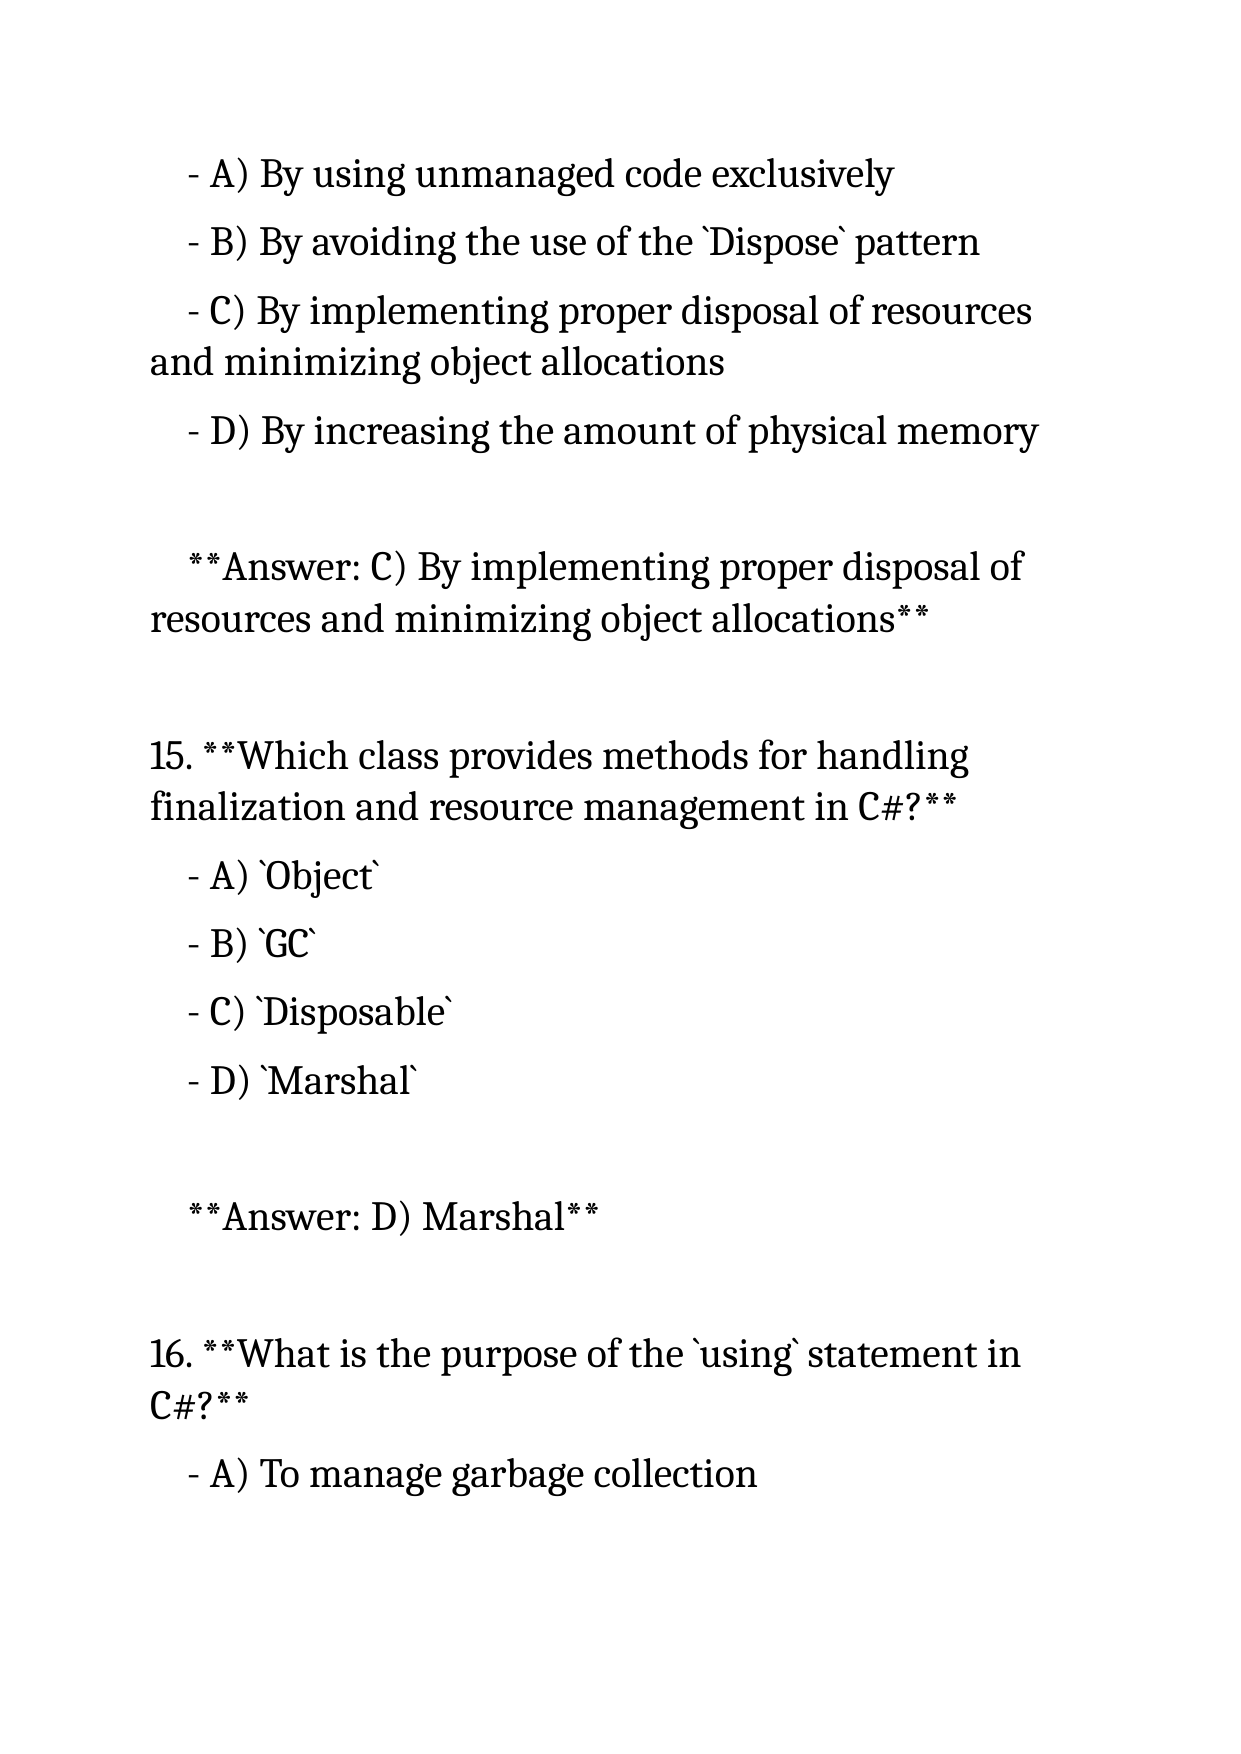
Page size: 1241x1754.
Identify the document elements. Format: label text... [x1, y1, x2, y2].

text 16. **What is the purpose of the `using` statement in C#?** [150, 1330, 1090, 1429]
text - C) `Disposable` [150, 988, 1090, 1036]
text - A) By using unmanaged code exclusively [150, 150, 1090, 198]
text 15. **Which class provides methods for handling finalization and resource management in C#?** [150, 732, 1090, 831]
text **Answer: C) By implementing proper disposal of resources and minimizing object allocations** [150, 543, 1090, 643]
text - D) `Marshal` [150, 1057, 1090, 1104]
text - B) By avoiding the use of the `Dispose` pattern [150, 218, 1090, 266]
text - D) By increasing the amount of physical memory [150, 407, 1090, 454]
text - C) By implementing proper disposal of resources and minimizing object allocations [150, 287, 1090, 386]
text **Answer: D) Marshal** [150, 1193, 1090, 1241]
text - A) To manage garbage collection [150, 1450, 1090, 1498]
text - A) `Object` [150, 852, 1090, 899]
text - B) `GC` [150, 920, 1090, 968]
